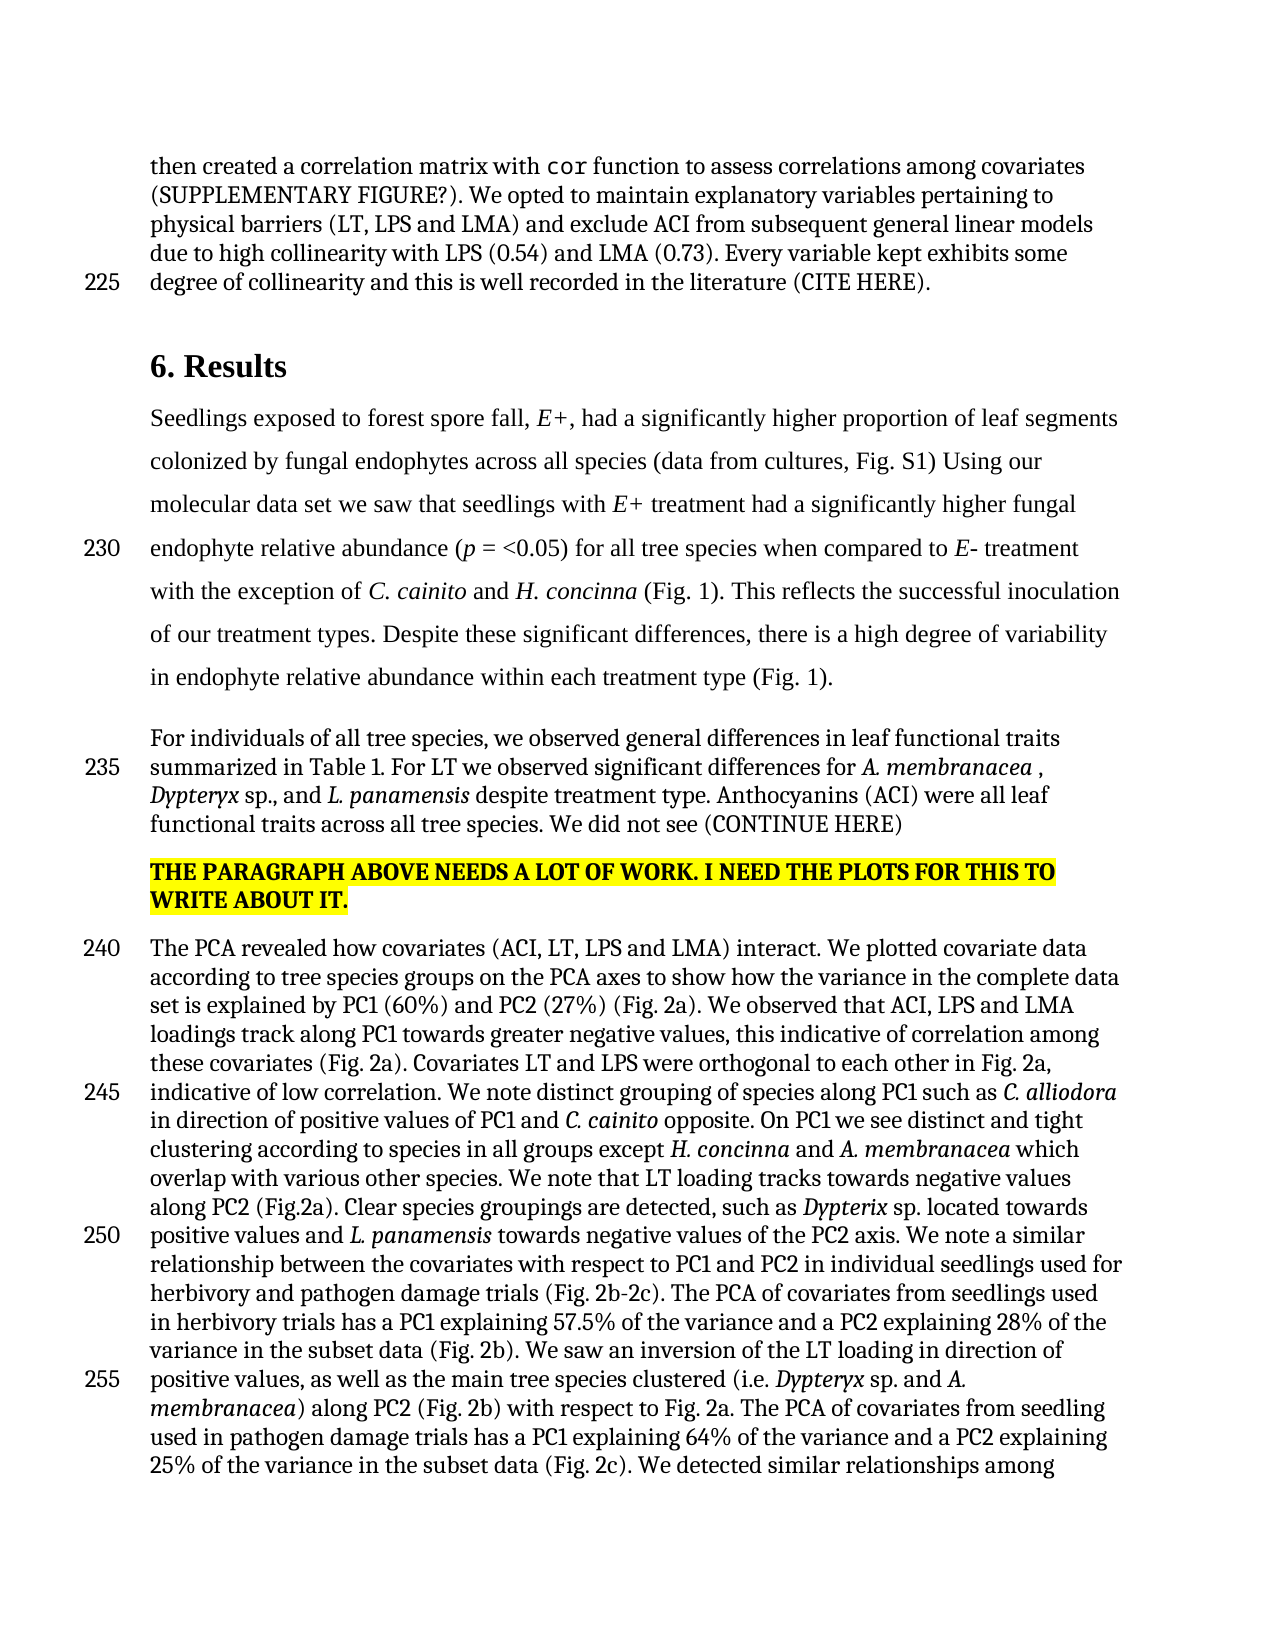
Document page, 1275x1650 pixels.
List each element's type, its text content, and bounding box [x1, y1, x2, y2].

text Seedlings exposed to forest spore fall, E+, had a significantly higher proportion of leaf segments colonized by fungal endophytes across all species (data from cultures, Fig. S1) Using our molecular data set we saw that seedlings with E+ treatment had a significantly higher fungal endophyte relative abundance (p = <0.05) for all tree species when compared to E- treatment with the exception of C. cainito and H. concinna (Fig. 1). This reflects the successful inoculation of our treatment types. Despite these significant differences, there is a high degree of variability in endophyte relative abundance within each treatment type (Fig. 1). [150, 403, 1125, 691]
subtitle 6. Results [150, 346, 1125, 384]
text THE PARAGRAPH ABOVE NEEDS A LOT OF WORK. I NEED THE PLOTS FOR THIS TO WRITE ABOUT IT. [348, 858, 1125, 915]
text For individuals of all tree species, we observed general differences in leaf functional traits summarized in Table 1. For LT we observed significant differences for A. membranacea , Dypteryx sp., and L. panamensis despite treatment type. Anthocyanins (ACI) were all leaf functional traits across all tree species. We did not see (CONTINUE HERE) [150, 724, 1125, 839]
